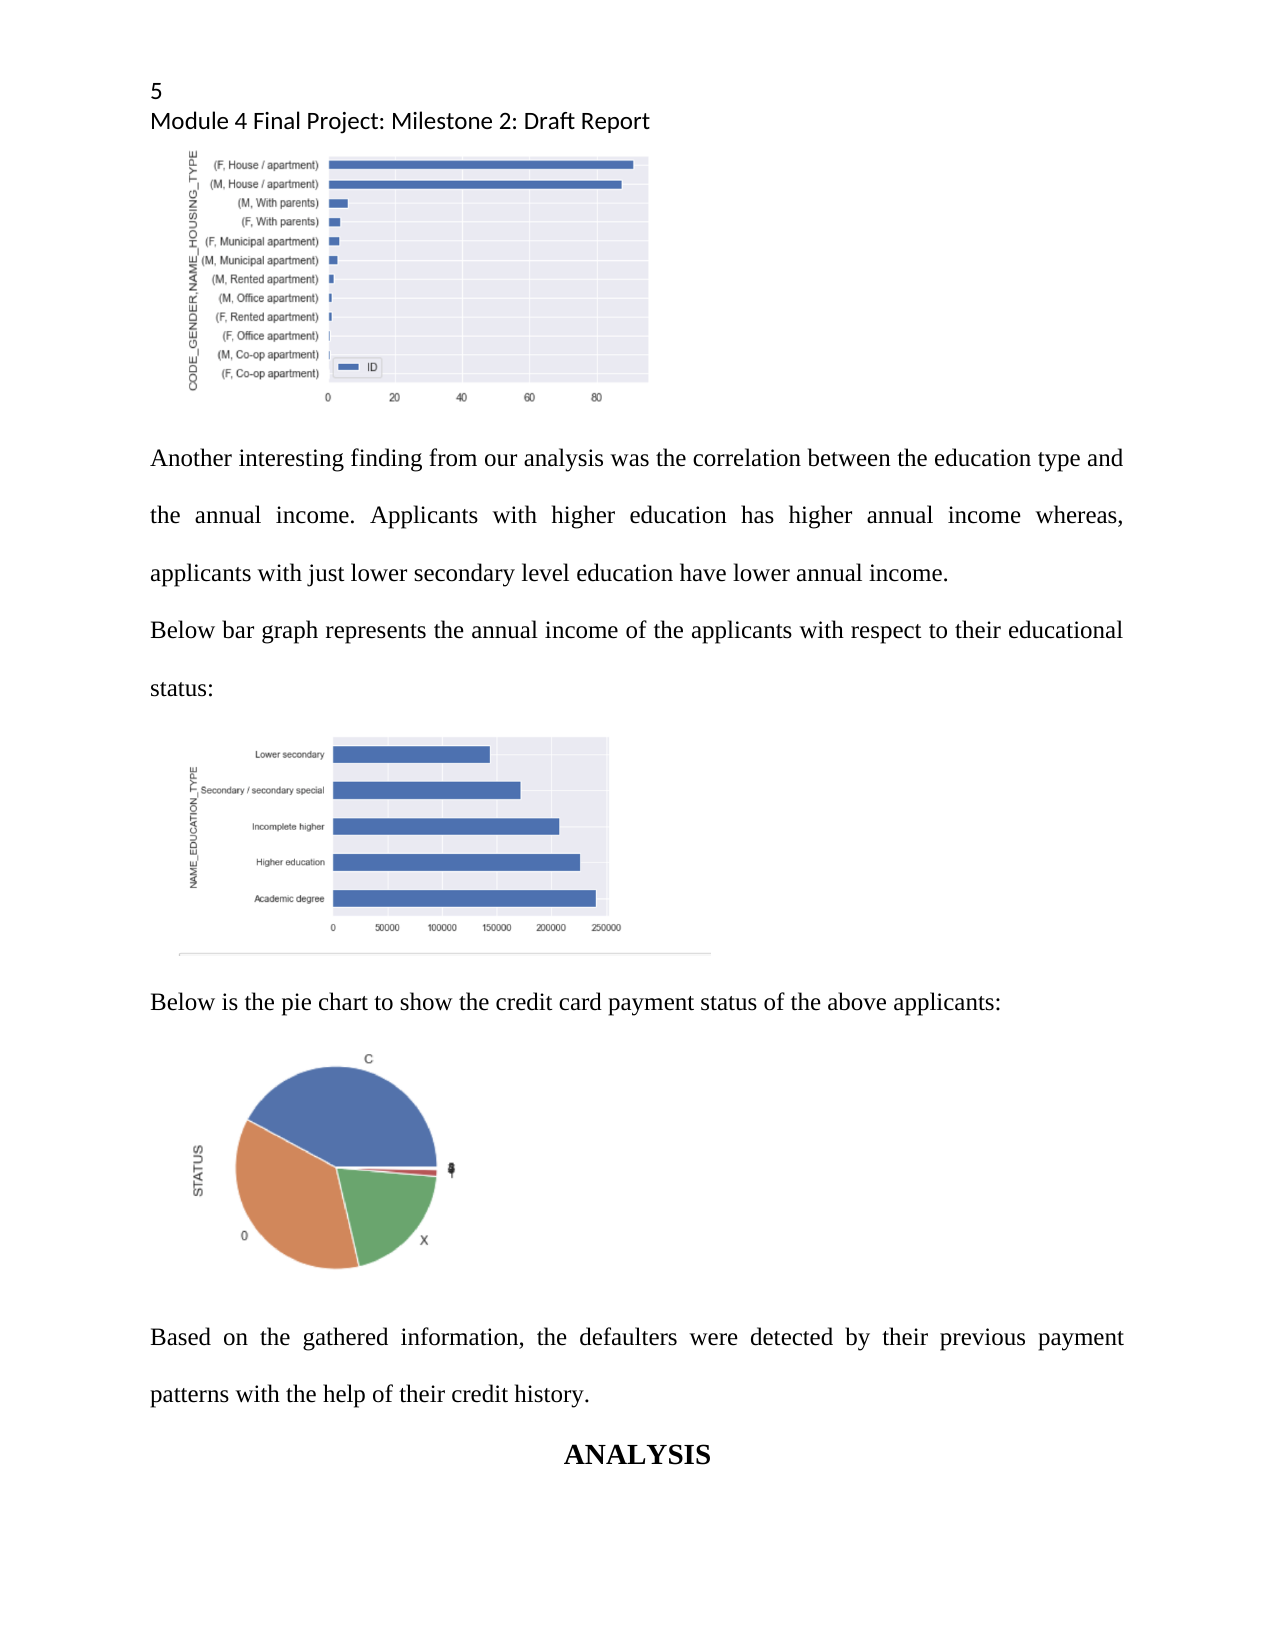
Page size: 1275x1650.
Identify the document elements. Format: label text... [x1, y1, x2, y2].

picture [150, 150, 694, 413]
text ANALYSIS [150, 1437, 1125, 1470]
text Below bar graph represents the annual income of the applicants with respect to their educational status: [150, 616, 1125, 702]
picture [150, 1044, 583, 1292]
text Based on the gathered information, the defaulters were detected by their previous payment patterns with the help of their credit history. [150, 1322, 1125, 1408]
text Another interesting finding from our analysis was the correlation between the education type and the annual income. Applicants with higher education has higher annual income whereas, applicants with just lower secondary level education have lower annual income. [150, 443, 1125, 587]
picture [150, 730, 711, 956]
text Below is the pie chart to show the credit card payment status of the above applicants: [150, 987, 1125, 1015]
